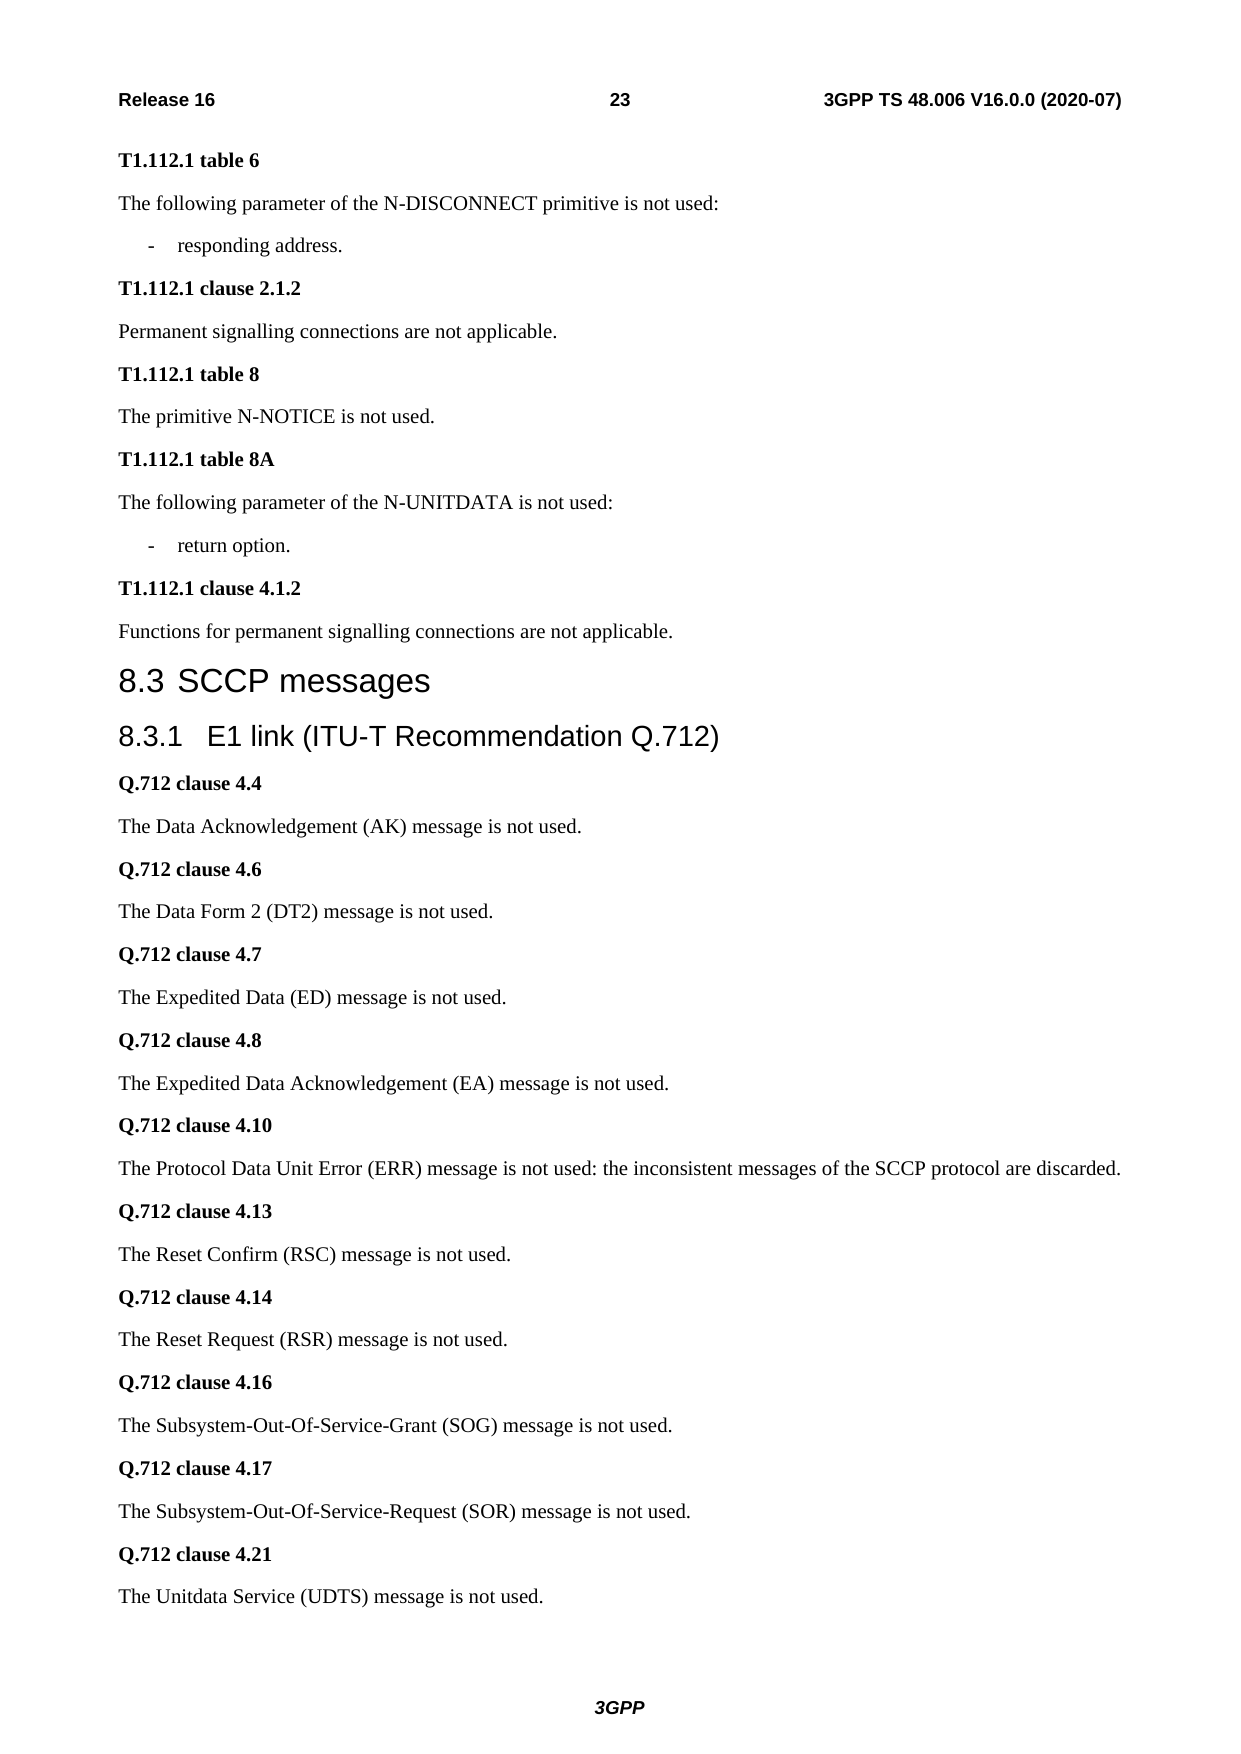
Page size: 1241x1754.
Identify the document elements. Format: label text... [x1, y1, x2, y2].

text Q.712 clause 4.17 [118, 1456, 1122, 1480]
text T1.112.1 clause 4.1.2 [118, 576, 1122, 600]
text The primitive N-NOTICE is not used. [118, 404, 1122, 428]
subtitle 8.3 SCCP messages [118, 661, 1122, 700]
text Q.712 clause 4.7 [118, 942, 1122, 966]
text Q.712 clause 4.10 [118, 1113, 1122, 1137]
subtitle 8.3.1 E1 link (ITU-T Recommendation Q.712) [118, 718, 1122, 752]
text Q.712 clause 4.8 [118, 1028, 1122, 1052]
text The Protocol Data Unit Error (ERR) message is not used: the inconsistent messages of the SCCP protocol are discarded. [118, 1156, 1122, 1180]
text T1.112.1 table 8A [118, 447, 1122, 471]
text The Subsystem-Out-Of-Service-Grant (SOG) message is not used. [118, 1413, 1122, 1437]
text The Subsystem-Out-Of-Service-Request (SOR) message is not used. [118, 1499, 1122, 1523]
text Q.712 clause 4.21 [118, 1541, 1122, 1566]
text The Data Acknowledgement (AK) message is not used. [118, 814, 1122, 838]
text The Reset Confirm (RSC) message is not used. [118, 1242, 1122, 1266]
text Q.712 clause 4.13 [118, 1199, 1122, 1223]
text The Expedited Data Acknowledgement (EA) message is not used. [118, 1071, 1122, 1094]
text T1.112.1 clause 2.1.2 [118, 276, 1122, 300]
text Q.712 clause 4.14 [118, 1284, 1122, 1309]
text The following parameter of the N-UNITDATA is not used: [118, 490, 1122, 514]
text Functions for permanent signalling connections are not applicable. [118, 618, 1122, 643]
text T1.112.1 table 8 [118, 362, 1122, 386]
text The Expedited Data (ED) message is not used. [118, 985, 1122, 1009]
text The Data Form 2 (DT2) message is not used. [118, 899, 1122, 923]
text Q.712 clause 4.4 [118, 771, 1122, 795]
text The following parameter of the N-DISCONNECT primitive is not used: [118, 190, 1122, 214]
text Q.712 clause 4.6 [118, 856, 1122, 881]
text T1.112.1 table 6 [118, 148, 1122, 172]
text Q.712 clause 4.16 [118, 1370, 1122, 1394]
text Permanent signalling connections are not applicable. [118, 319, 1122, 343]
text - responding address. [148, 233, 1122, 257]
text - return option. [148, 533, 1122, 557]
text The Unitdata Service (UDTS) message is not used. [118, 1584, 1122, 1608]
text The Reset Request (RSR) message is not used. [118, 1327, 1122, 1351]
